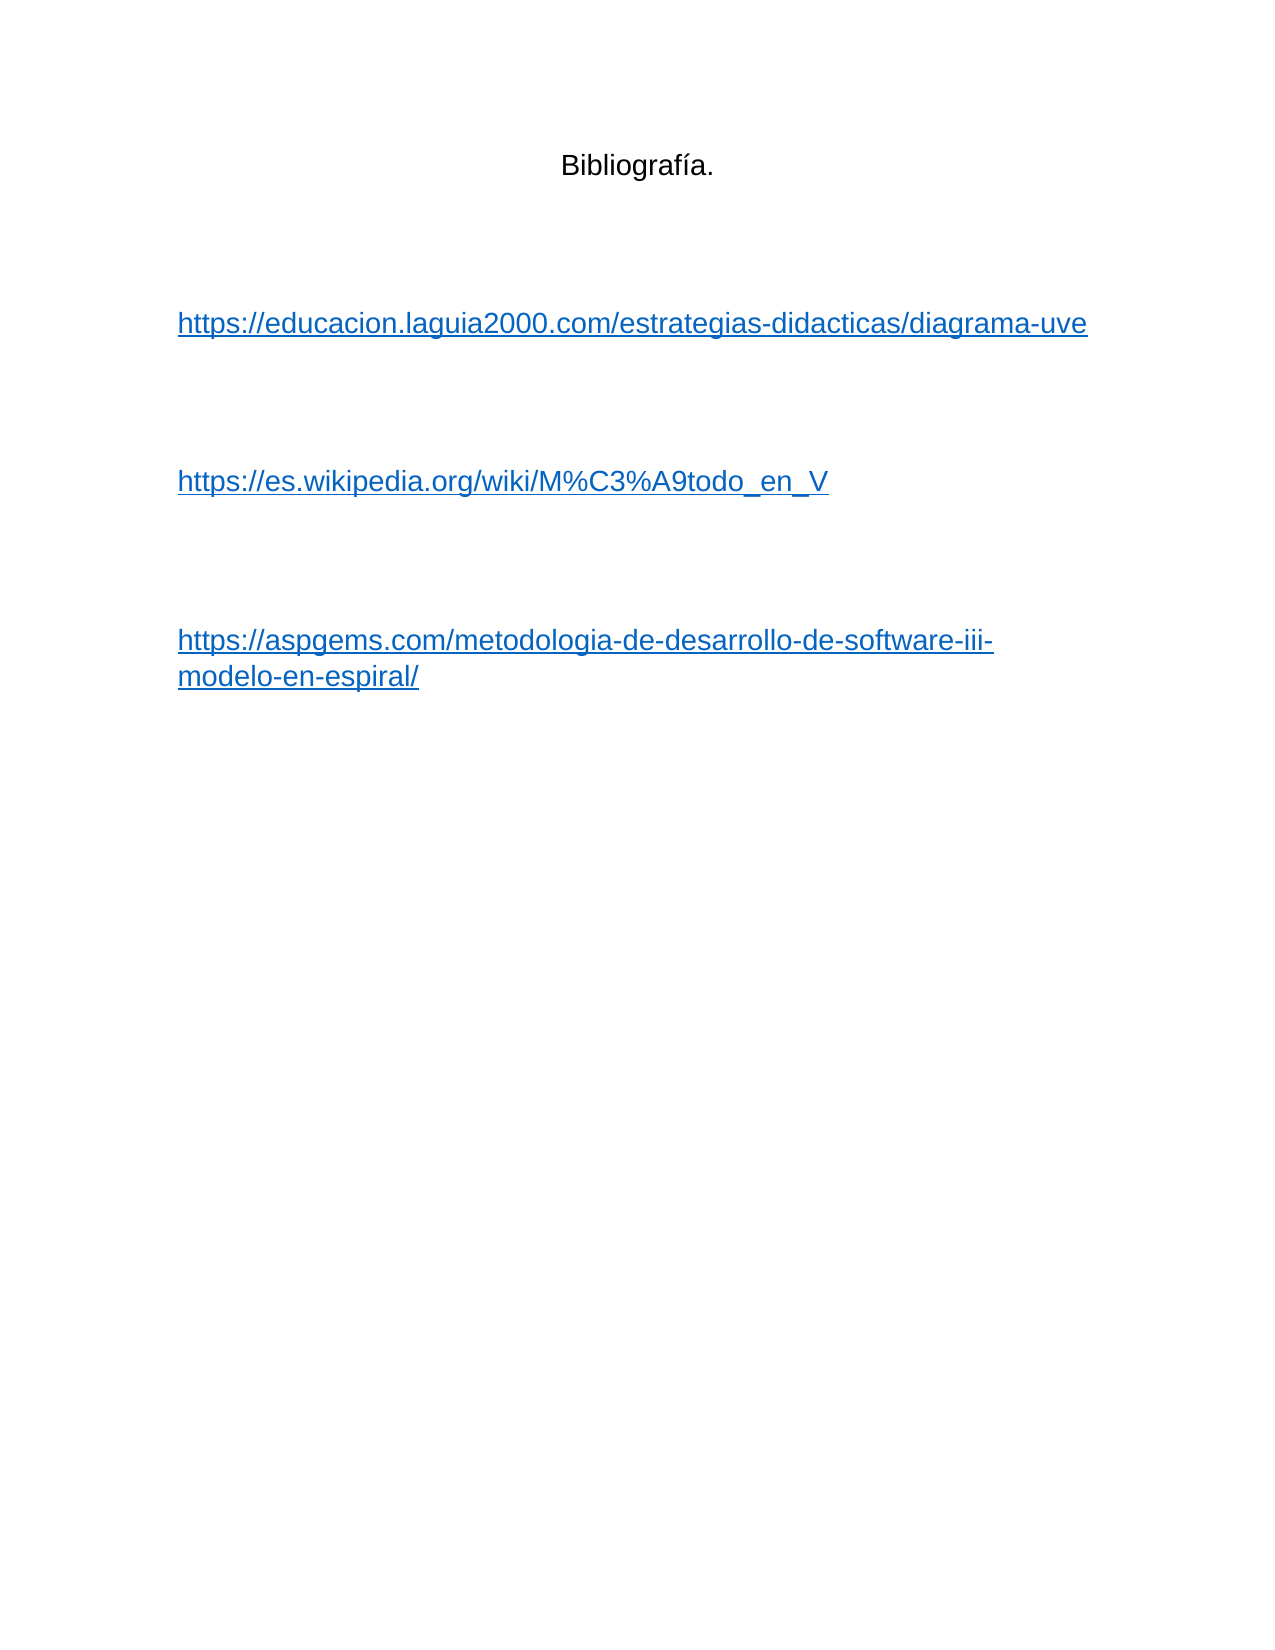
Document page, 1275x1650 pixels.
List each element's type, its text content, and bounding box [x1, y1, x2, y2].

text https://aspgems.com/metodologia-de-desarrollo-de-software-iii-modelo-en-espiral/ [177, 623, 1098, 693]
text https://educacion.laguia2000.com/estrategias-didacticas/diagrama-uve [177, 306, 1098, 339]
text Bibliografía. [177, 148, 1098, 181]
text https://es.wikipedia.org/wiki/M%C3%A9todo_en_V [177, 464, 1098, 498]
